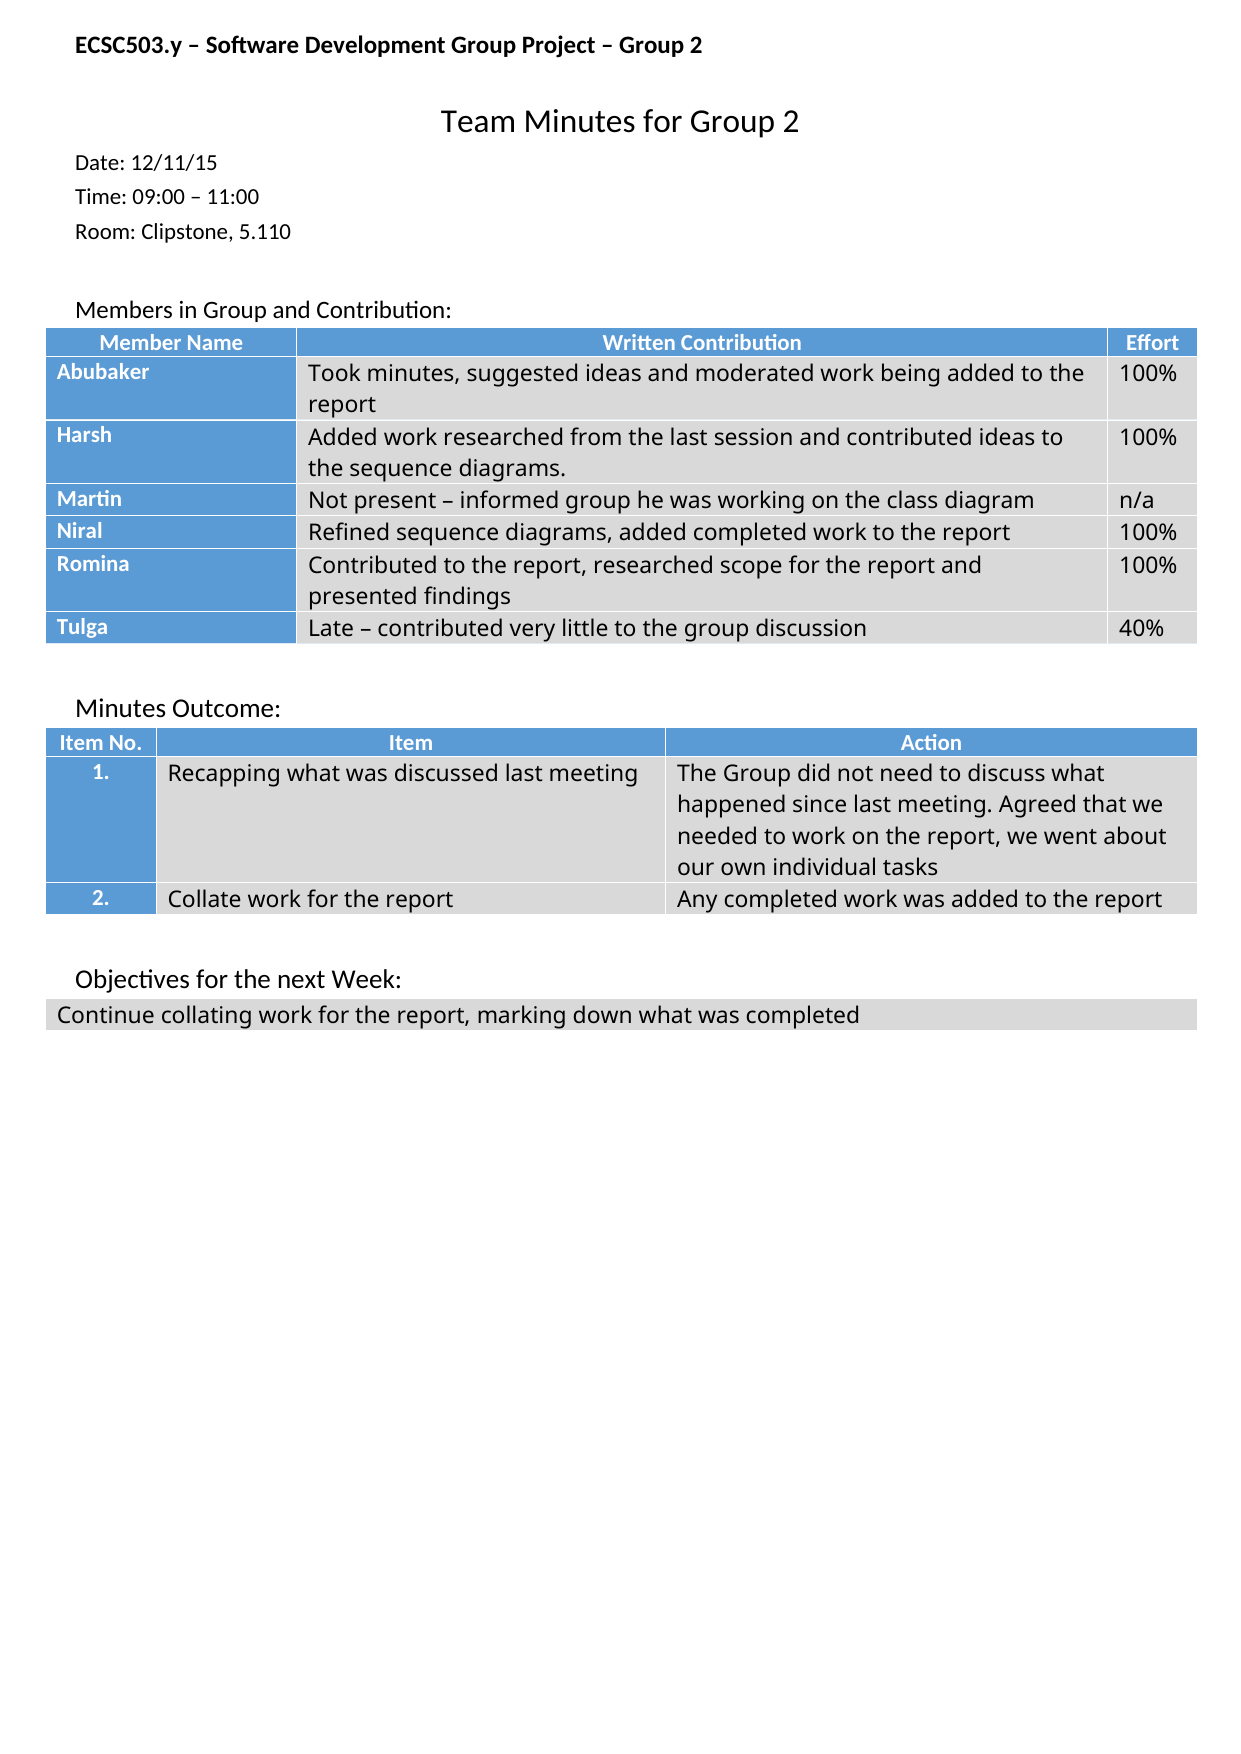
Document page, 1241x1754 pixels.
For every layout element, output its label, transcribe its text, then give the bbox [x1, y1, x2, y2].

table_cell Abubaker [46, 357, 296, 419]
subtitle Room: Clipstone, 5.110 [75, 217, 1165, 245]
table_cell Tulga [46, 612, 296, 643]
subtitle Members in Group and Contribution: [75, 294, 1165, 324]
table_cell Niral [46, 516, 296, 548]
subtitle Team Minutes for Group 2 [75, 100, 1165, 141]
table_cell The Group did not need to discuss what happened since last meeting. Agreed that we needed to work on the report, we went about our own individual tasks [666, 757, 1197, 882]
table_cell Harsh [46, 421, 296, 483]
table_header Item No. [46, 728, 156, 756]
table_cell Martin [46, 484, 296, 515]
table_cell 2. [46, 883, 156, 914]
table_header Written Contribution [297, 328, 1107, 356]
table_header Member Name [46, 328, 296, 356]
subtitle Objectives for the next Week: [75, 962, 1165, 995]
table_cell Late – contributed very little to the group discussion [297, 612, 1107, 643]
table_cell Collate work for the report [157, 883, 665, 914]
table_cell 40% [1108, 612, 1197, 643]
subtitle Time: 09:00 – 11:00 [75, 182, 1165, 211]
table_cell Romina [46, 549, 296, 611]
table_header Continue collating work for the report, marking down what was completed [46, 999, 1197, 1030]
subtitle Date: 12/11/15 [75, 148, 1165, 176]
table_cell Any completed work was added to the report [666, 883, 1197, 914]
table_cell Took minutes, suggested ideas and moderated work being added to the report [297, 357, 1107, 419]
table_cell 100% [1108, 357, 1197, 419]
table_header Action [666, 728, 1197, 756]
table_cell Contributed to the report, researched scope for the report and presented findings [297, 549, 1107, 611]
table_cell 100% [1108, 516, 1197, 548]
table_cell Added work researched from the last session and contributed ideas to the sequence diagrams. [297, 421, 1107, 483]
table_cell Recapping what was discussed last meeting [157, 757, 665, 882]
table_cell Refined sequence diagrams, added completed work to the report [297, 516, 1107, 548]
table_header Effort [1108, 328, 1197, 356]
table_cell 100% [1108, 421, 1197, 483]
table_header Item [157, 728, 665, 756]
subtitle Minutes Outcome: [75, 691, 1165, 724]
table_cell 100% [1108, 549, 1197, 611]
table_cell 1. [46, 757, 156, 882]
table_cell Not present – informed group he was working on the class diagram [297, 484, 1107, 515]
table_cell n/a [1108, 484, 1197, 515]
